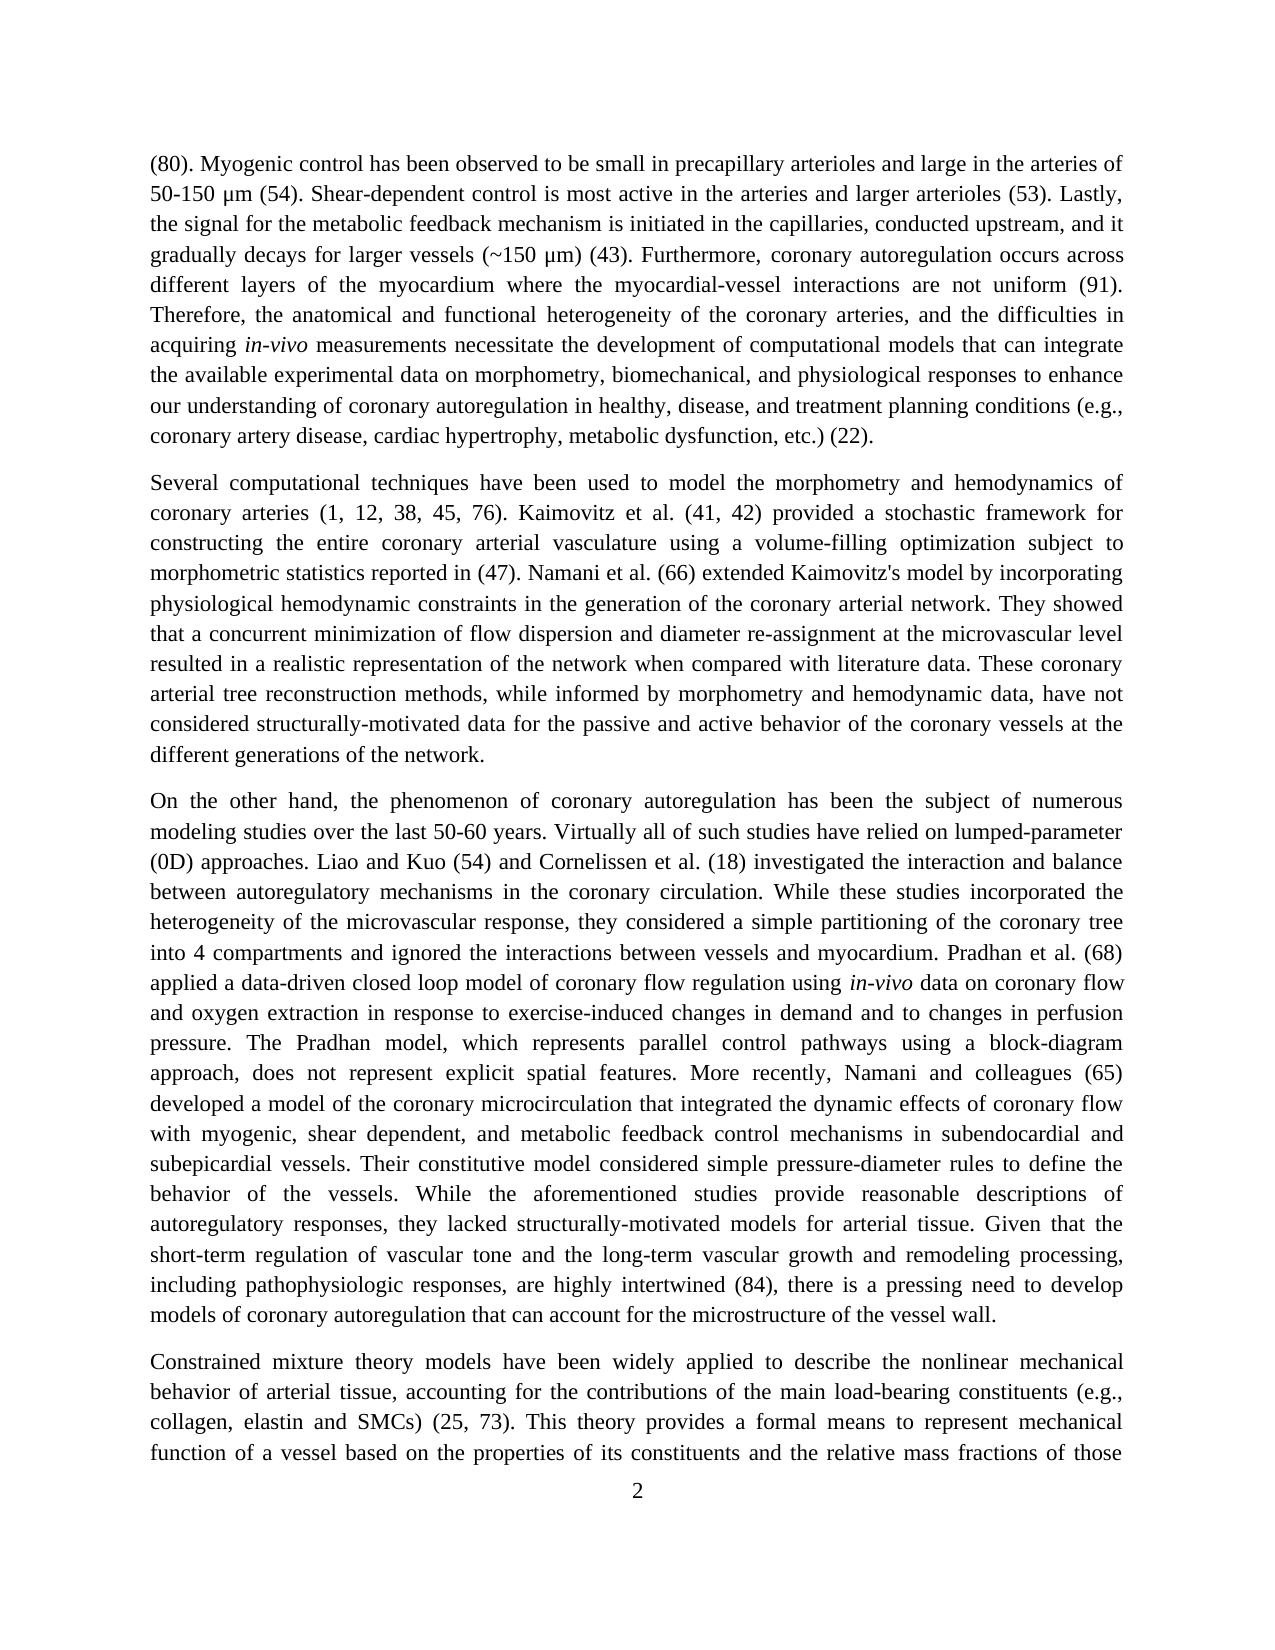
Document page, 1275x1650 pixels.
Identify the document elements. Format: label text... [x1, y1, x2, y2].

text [150, 1348, 1125, 1465]
text On the other hand, the phenomenon of coronary autoregulation has been the subject of numerous modeling studies over the last 50-60 years. Virtually all of such studies have relied on lumped-parameter (0D) approaches. Liao and Kuo (54) and Cornelissen et al. (18) investigated the interaction and balance between autoregulatory mechanisms in the coronary circulation. While these studies incorporated the heterogeneity of the microvascular response, they considered a simple partitioning of the coronary tree into 4 compartments and ignored the interactions between vessels and myocardium. Pradhan et al. (68) applied a data-driven closed loop model of coronary flow regulation using in-vivo data on coronary flow and oxygen extraction in response to exercise-induced changes in demand and to changes in perfusion pressure. The Pradhan model, which represents parallel control pathways using a block-diagram approach, does not represent explicit spatial features. More recently, Namani and colleagues (65) developed a model of the coronary microcirculation that integrated the dynamic effects of coronary flow with myogenic, shear dependent, and metabolic feedback control mechanisms in subendocardial and subepicardial vessels. Their constitutive model considered simple pressure-diameter rules to define the behavior of the vessels. While the aforementioned studies provide reasonable descriptions of autoregulatory responses, they lacked structurally-motivated models for arterial tissue. Given that the short-term regulation of vascular tone and the long-term vascular growth and remodeling processing, including pathophysiologic responses, are highly intertwined (84), there is a pressing need to develop models of coronary autoregulation that can account for the microstructure of the vessel wall. [150, 787, 1125, 1327]
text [150, 150, 1125, 448]
text Several computational techniques have been used to model the morphometry and hemodynamics of coronary arteries (1, 12, 38, 45, 76). Kaimovitz et al. (41, 42) provided a stochastic framework for constructing the entire coronary arterial vasculature using a volume-filling optimization subject to morphometric statistics reported in (47). Namani et al. (66) extended Kaimovitz's model by incorporating physiological hemodynamic constraints in the generation of the coronary arterial network. They showed that a concurrent minimization of flow dispersion and diameter re-assignment at the microvascular level resulted in a realistic representation of the network when compared with literature data. These coronary arterial tree reconstruction methods, while informed by morphometry and hemodynamic data, have not considered structurally-motivated data for the passive and active behavior of the coronary vessels at the different generations of the network. [150, 469, 1125, 767]
